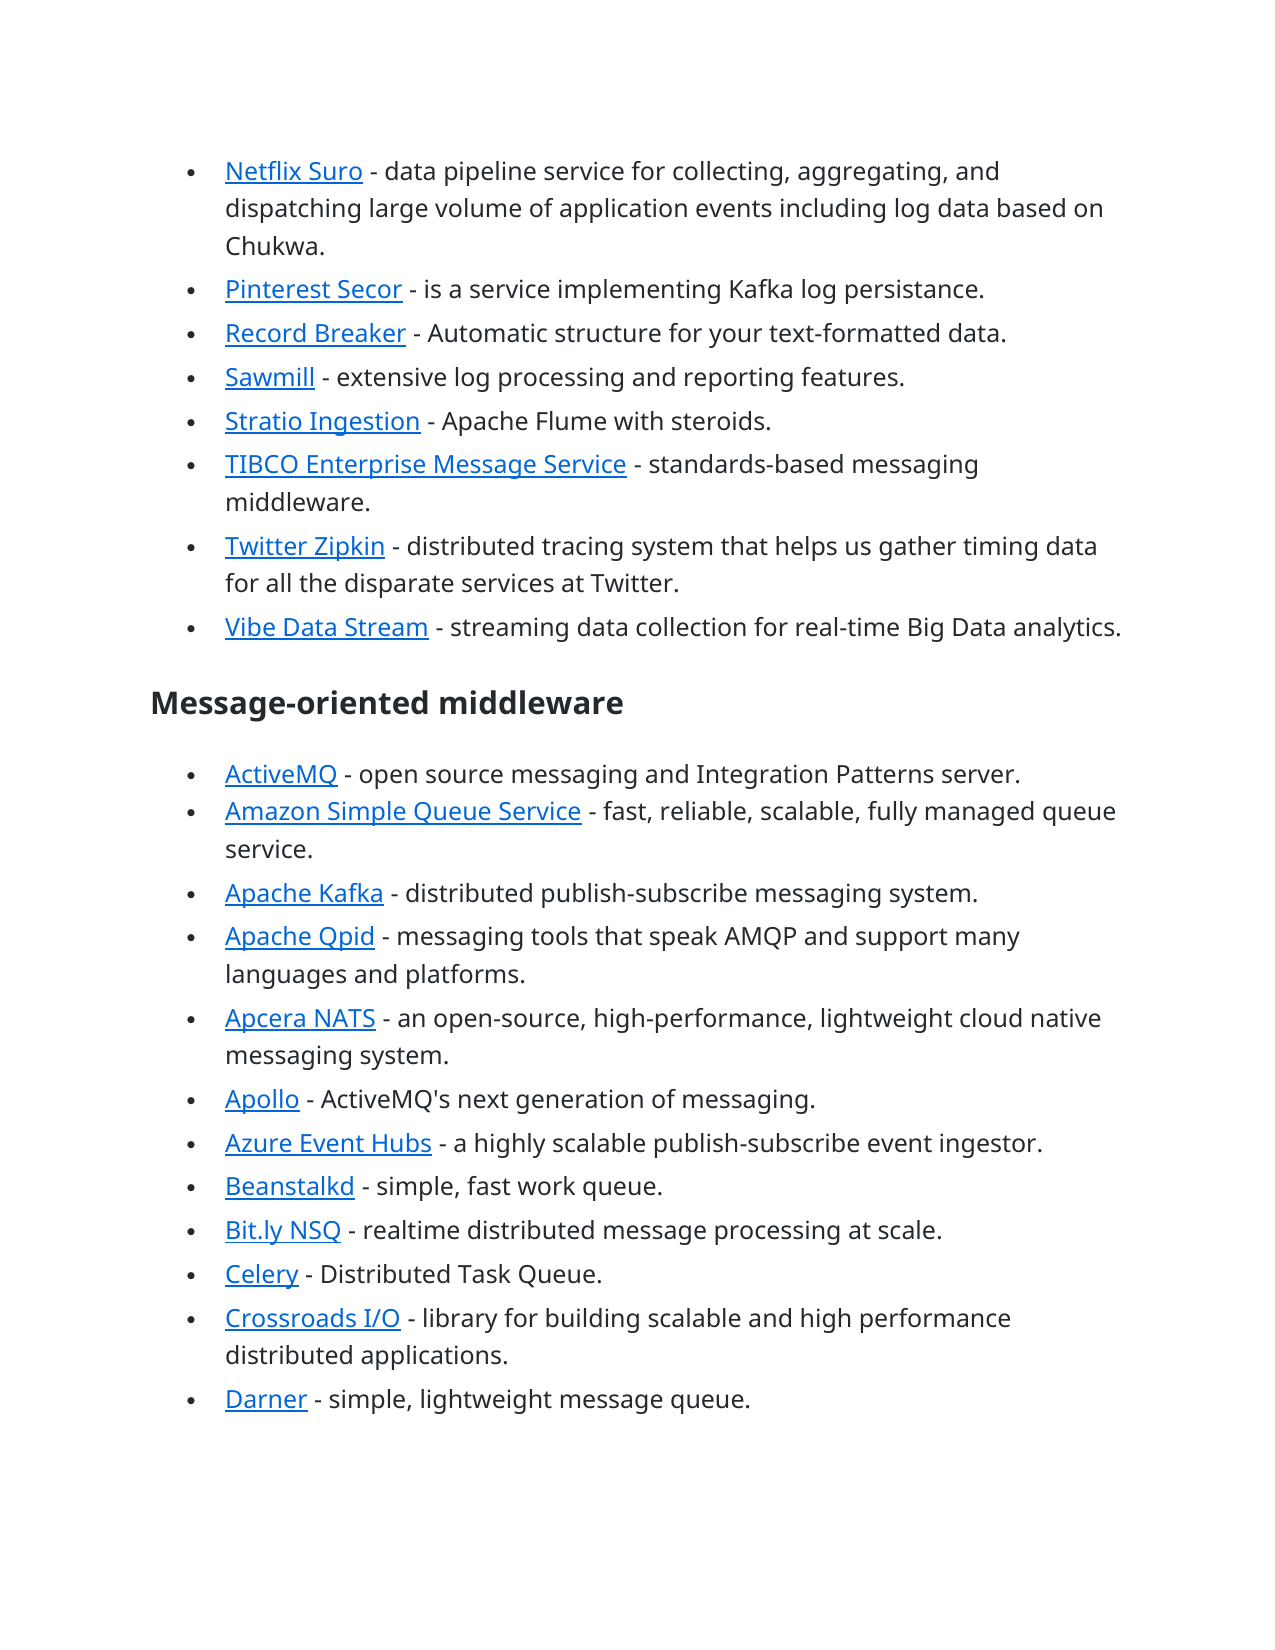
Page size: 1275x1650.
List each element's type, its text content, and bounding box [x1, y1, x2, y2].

list Apache Qpid - messaging tools that speak AMQP and support many languages and platforms. [187, 916, 1125, 991]
list Azure Event Hubs - a highly scalable publish-subscribe event ingestor. [187, 1122, 1125, 1159]
list Sawmill - extensive log processing and reporting features. [187, 356, 1125, 394]
list Celery - Distributed Task Queue. [187, 1253, 1125, 1291]
list Apache Kafka - distributed publish-subscribe messaging system. [187, 872, 1125, 909]
list Apcera NATS - an open-source, high-performance, lightweight cloud native messaging system. [187, 997, 1125, 1072]
list Bit.ly NSQ - realtime distributed message processing at scale. [187, 1209, 1125, 1247]
list Twitter Zipkin - distributed tracing system that helps us gather timing data for all the disparate services at Twitter. [187, 525, 1125, 600]
list Beanstalkd - simple, fast work queue. [187, 1166, 1125, 1203]
list Stratio Ingestion - Apache Flume with steroids. [187, 400, 1125, 437]
list Apollo - ActiveMQ's next generation of messaging. [187, 1078, 1125, 1116]
list Vibe Data Stream - streaming data collection for real-time Big Data analytics. [187, 606, 1125, 644]
list Amazon Simple Queue Service - fast, reliable, scalable, fully managed queue service. [187, 791, 1125, 866]
list Record Breaker - Automatic structure for your text-formatted data. [187, 312, 1125, 350]
text Message-oriented middleware [150, 681, 1125, 724]
list TIBCO Enterprise Message Service - standards-based messaging middleware. [187, 444, 1125, 519]
list Crossroads I/O - library for building scalable and high performance distributed applications. [187, 1297, 1125, 1372]
list ActiveMQ - open source messaging and Integration Patterns server. [187, 753, 1125, 791]
list Pinterest Secor - is a service implementing Kafka log persistance. [187, 269, 1125, 306]
list Darner - simple, lightweight message queue. [187, 1378, 1125, 1416]
